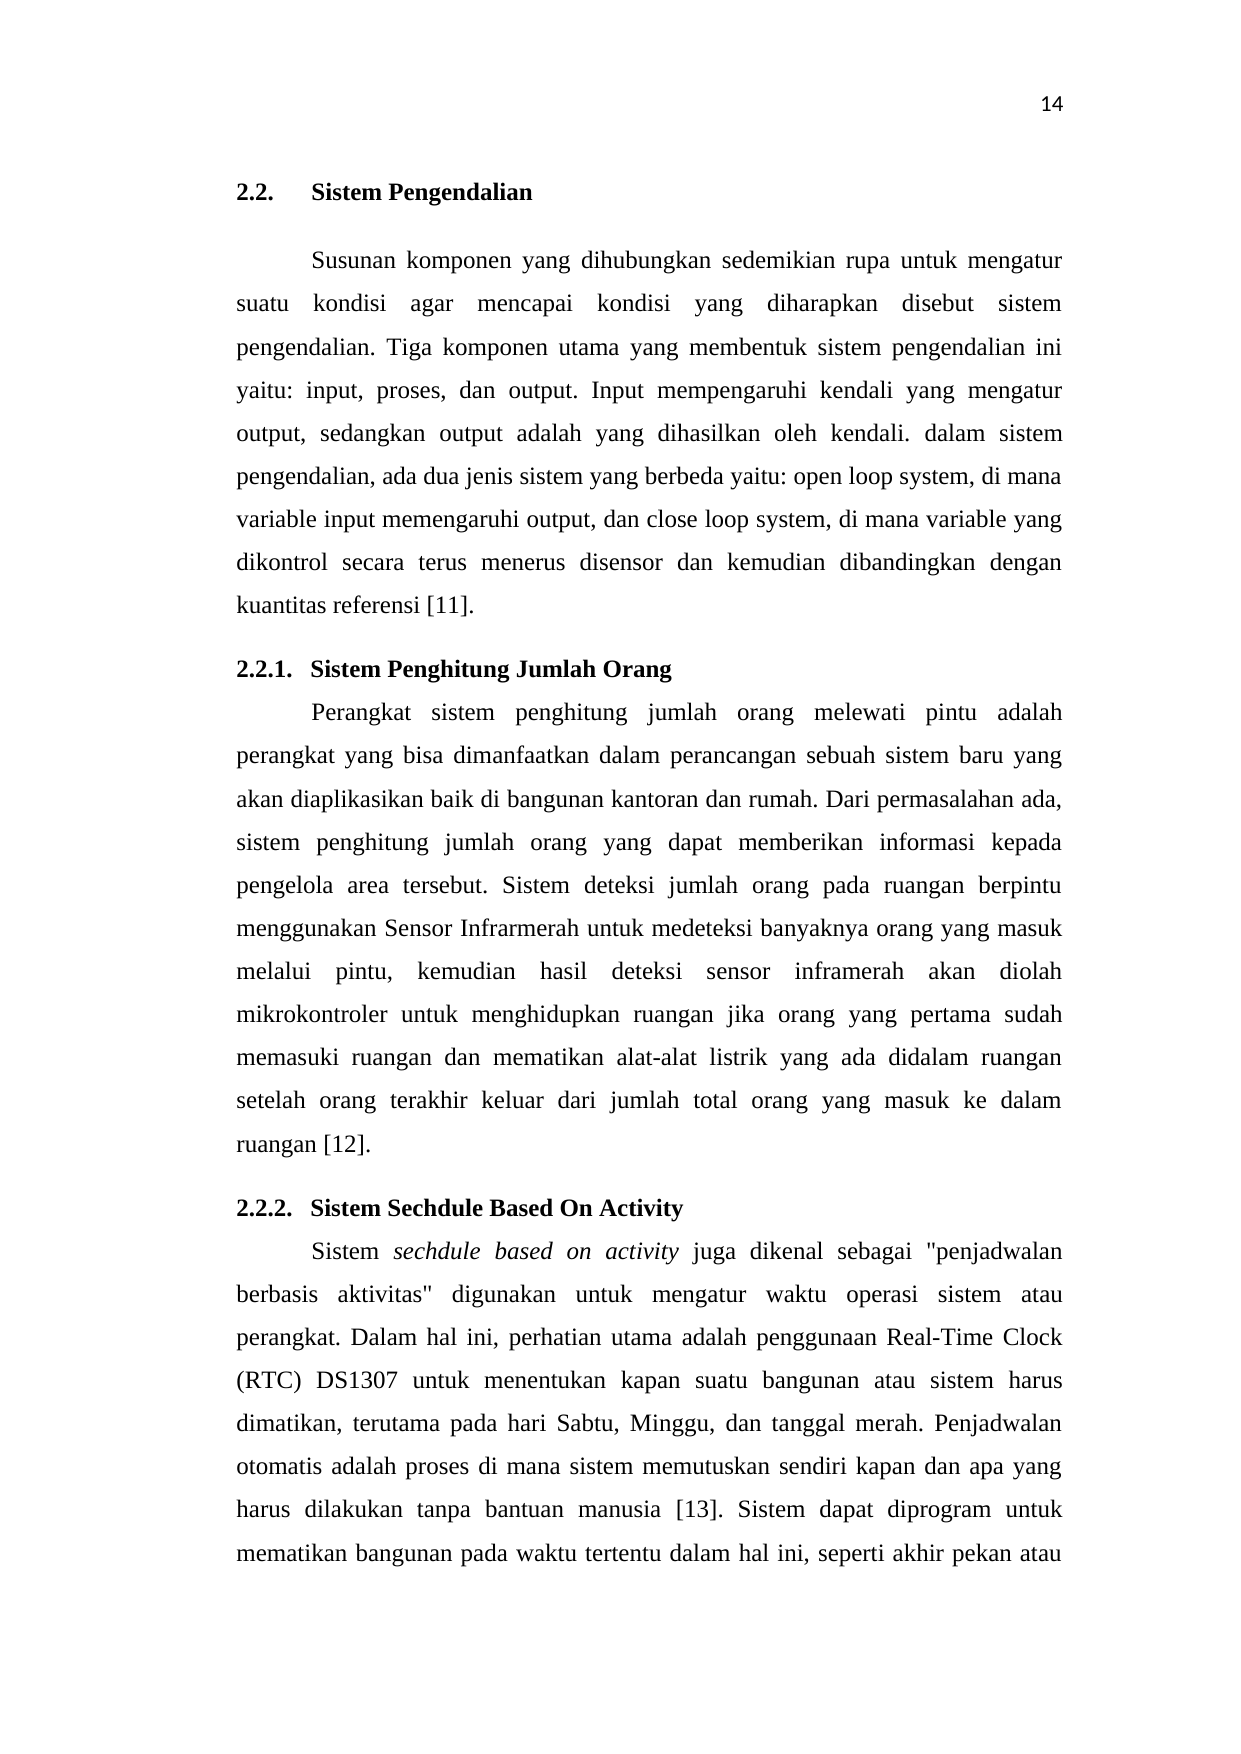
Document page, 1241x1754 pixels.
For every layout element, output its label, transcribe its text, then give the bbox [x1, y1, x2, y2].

text Susunan komponen yang dihubungkan sedemikian rupa untuk mengatur suatu kondisi agar mencapai kondisi yang diharapkan disebut sistem pengendalian. Tiga komponen utama yang membentuk sistem pengendalian ini yaitu: input, proses, dan output. Input mempengaruhi kendali yang mengatur output, sedangkan output adalah yang dihasilkan oleh kendali. dalam sistem pengendalian, ada dua jenis sistem yang berbeda yaitu: open loop system, di mana variable input memengaruhi output, dan close loop system, di mana variable yang dikontrol secara terus menerus disensor dan kemudian dibandingkan dengan kuantitas referensi [11]. [236, 245, 1063, 619]
subtitle 2.2.2. Sistem Sechdule Based On Activity [236, 1193, 1063, 1221]
text Perangkat sistem penghitung jumlah orang melewati pintu adalah perangkat yang bisa dimanfaatkan dalam perancangan sebuah sistem baru yang akan diaplikasikan baik di bangunan kantoran dan rumah. Dari permasalahan ada, sistem penghitung jumlah orang yang dapat memberikan informasi kepada pengelola area tersebut. Sistem deteksi jumlah orang pada ruangan berpintu menggunakan Sensor Infrarmerah untuk medeteksi banyaknya orang yang masuk melalui pintu, kemudian hasil deteksi sensor inframerah akan diolah mikrokontroler untuk menghidupkan ruangan jika orang yang pertama sudah memasuki ruangan dan mematikan alat-alat listrik yang ada didalam ruangan setelah orang terakhir keluar dari jumlah total orang yang masuk ke dalam ruangan [12]. [236, 697, 1063, 1157]
subtitle 2.2. Sistem Pengendalian [236, 177, 1063, 206]
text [236, 1236, 1063, 1566]
subtitle 2.2.1. Sistem Penghitung Jumlah Orang [236, 654, 1063, 683]
